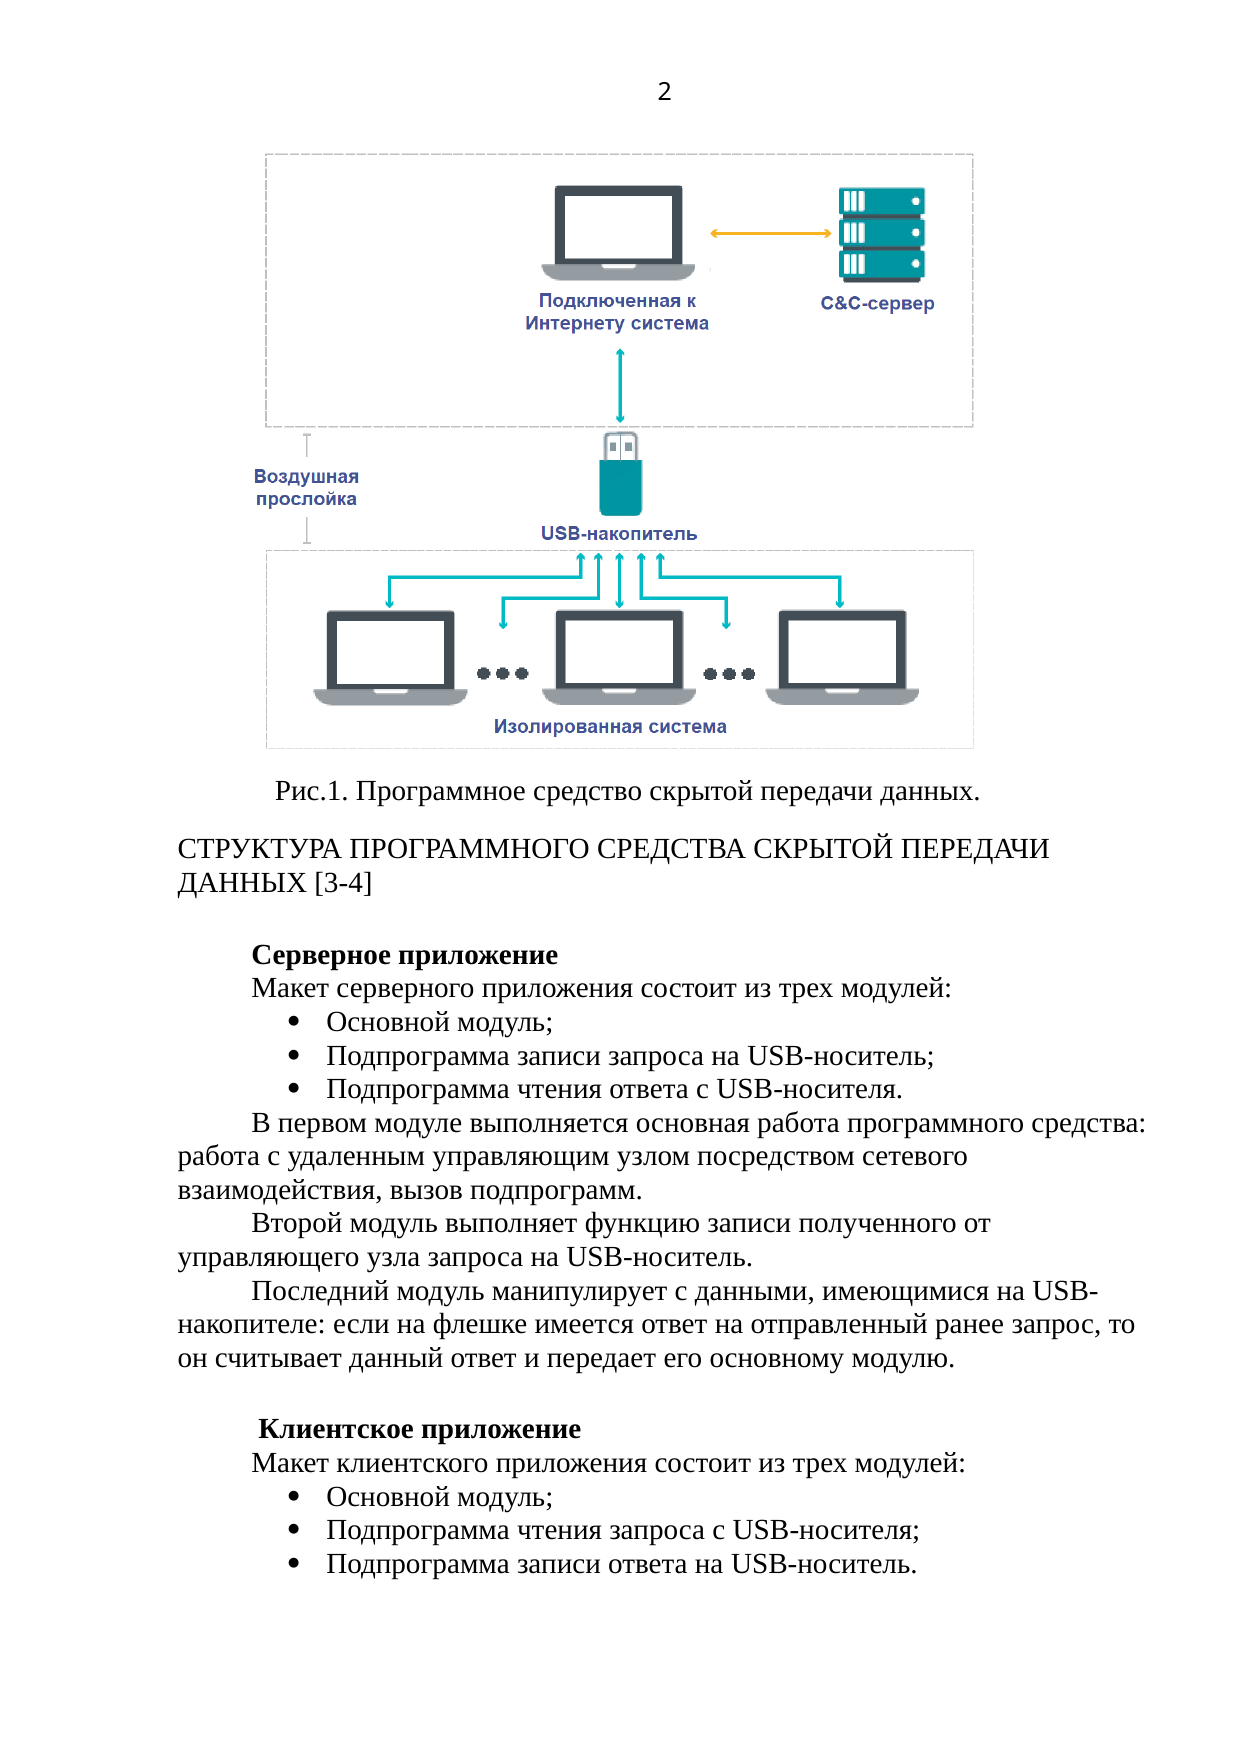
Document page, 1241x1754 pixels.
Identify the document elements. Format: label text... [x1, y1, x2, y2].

text Макет клиентского приложения состоит из трех модулей: [177, 1445, 1152, 1479]
subtitle СТРУКТУРА ПРОГРАММНОГО СРЕДСТВА СКРЫТОЙ ПЕРЕДАЧИ ДАННЫХ [3-4] [177, 832, 1152, 899]
text Рис.1. Программное средство скрытой передачи данных. [177, 773, 1078, 807]
text Второй модуль выполняет функцию записи полученного от управляющего узла запроса на USB-носитель. [177, 1206, 1152, 1273]
text Макет серверного приложения состоит из трех модулей: [177, 971, 1152, 1004]
list Подпрограмма чтения запроса с USB-носителя; [288, 1512, 1152, 1546]
subtitle Серверное приложение [177, 937, 1152, 971]
list Подпрограмма записи ответа на USB-носитель. [288, 1546, 1152, 1579]
picture [250, 141, 1010, 774]
list Основной модуль; [288, 1479, 1152, 1512]
text Последний модуль манипулирует с данными, имеющимися на USB-накопителе: если на флешке имеется ответ на отправленный ранее запрос, то он считывает данный ответ и передает его основному модулю. [177, 1273, 1152, 1373]
text В первом модуле выполняется основная работа программного средства: работа с удаленным управляющим узлом посредством сетевого взаимодействия, вызов подпрограмм. [177, 1105, 1152, 1206]
list Подпрограмма записи запроса на USB-носитель; [288, 1038, 1152, 1071]
list Подпрограмма чтения ответа с USB-носителя. [288, 1071, 1152, 1105]
subtitle Клиентское приложение [177, 1412, 1152, 1445]
list Основной модуль; [288, 1004, 1152, 1038]
